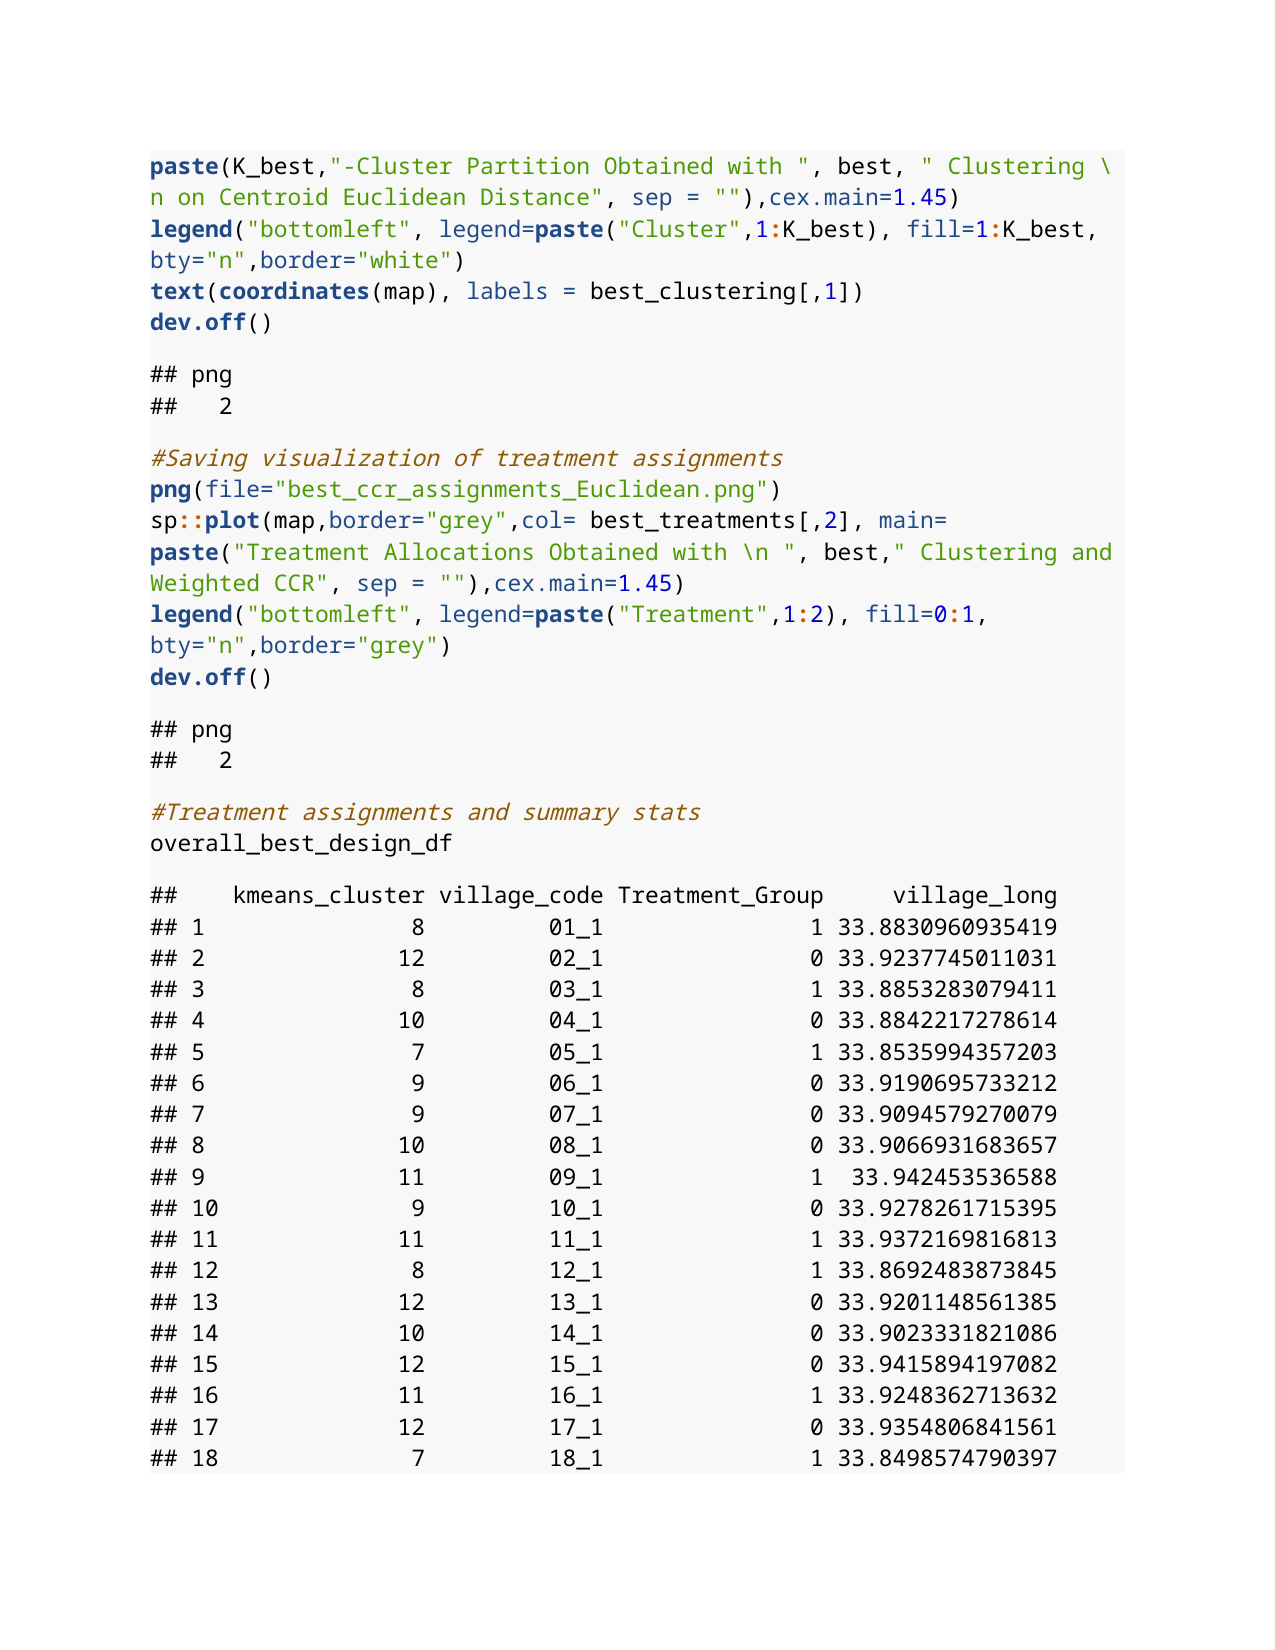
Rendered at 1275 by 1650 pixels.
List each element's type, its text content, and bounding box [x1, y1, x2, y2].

text ## png ## 2 [150, 358, 1125, 421]
text ## png ## 2 [150, 712, 1125, 775]
text #Saving visualization of treatment assignments png(file="best_ccr_assignments_Euclidean.png") sp::plot(map,border="grey",col= best_treatments[,2], main= paste("Treatment Allocations Obtained with \n ", best," Clustering and Weighted CCR", sep = ""),cex.main=1.45) legend("bottomleft", legend=paste("Treatment",1:2), fill=0:1, bty="n",border="grey") dev.off() [274, 442, 1125, 692]
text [150, 879, 1125, 1473]
text #Treatment assignments and summary stats overall_best_design_df [452, 796, 1125, 858]
